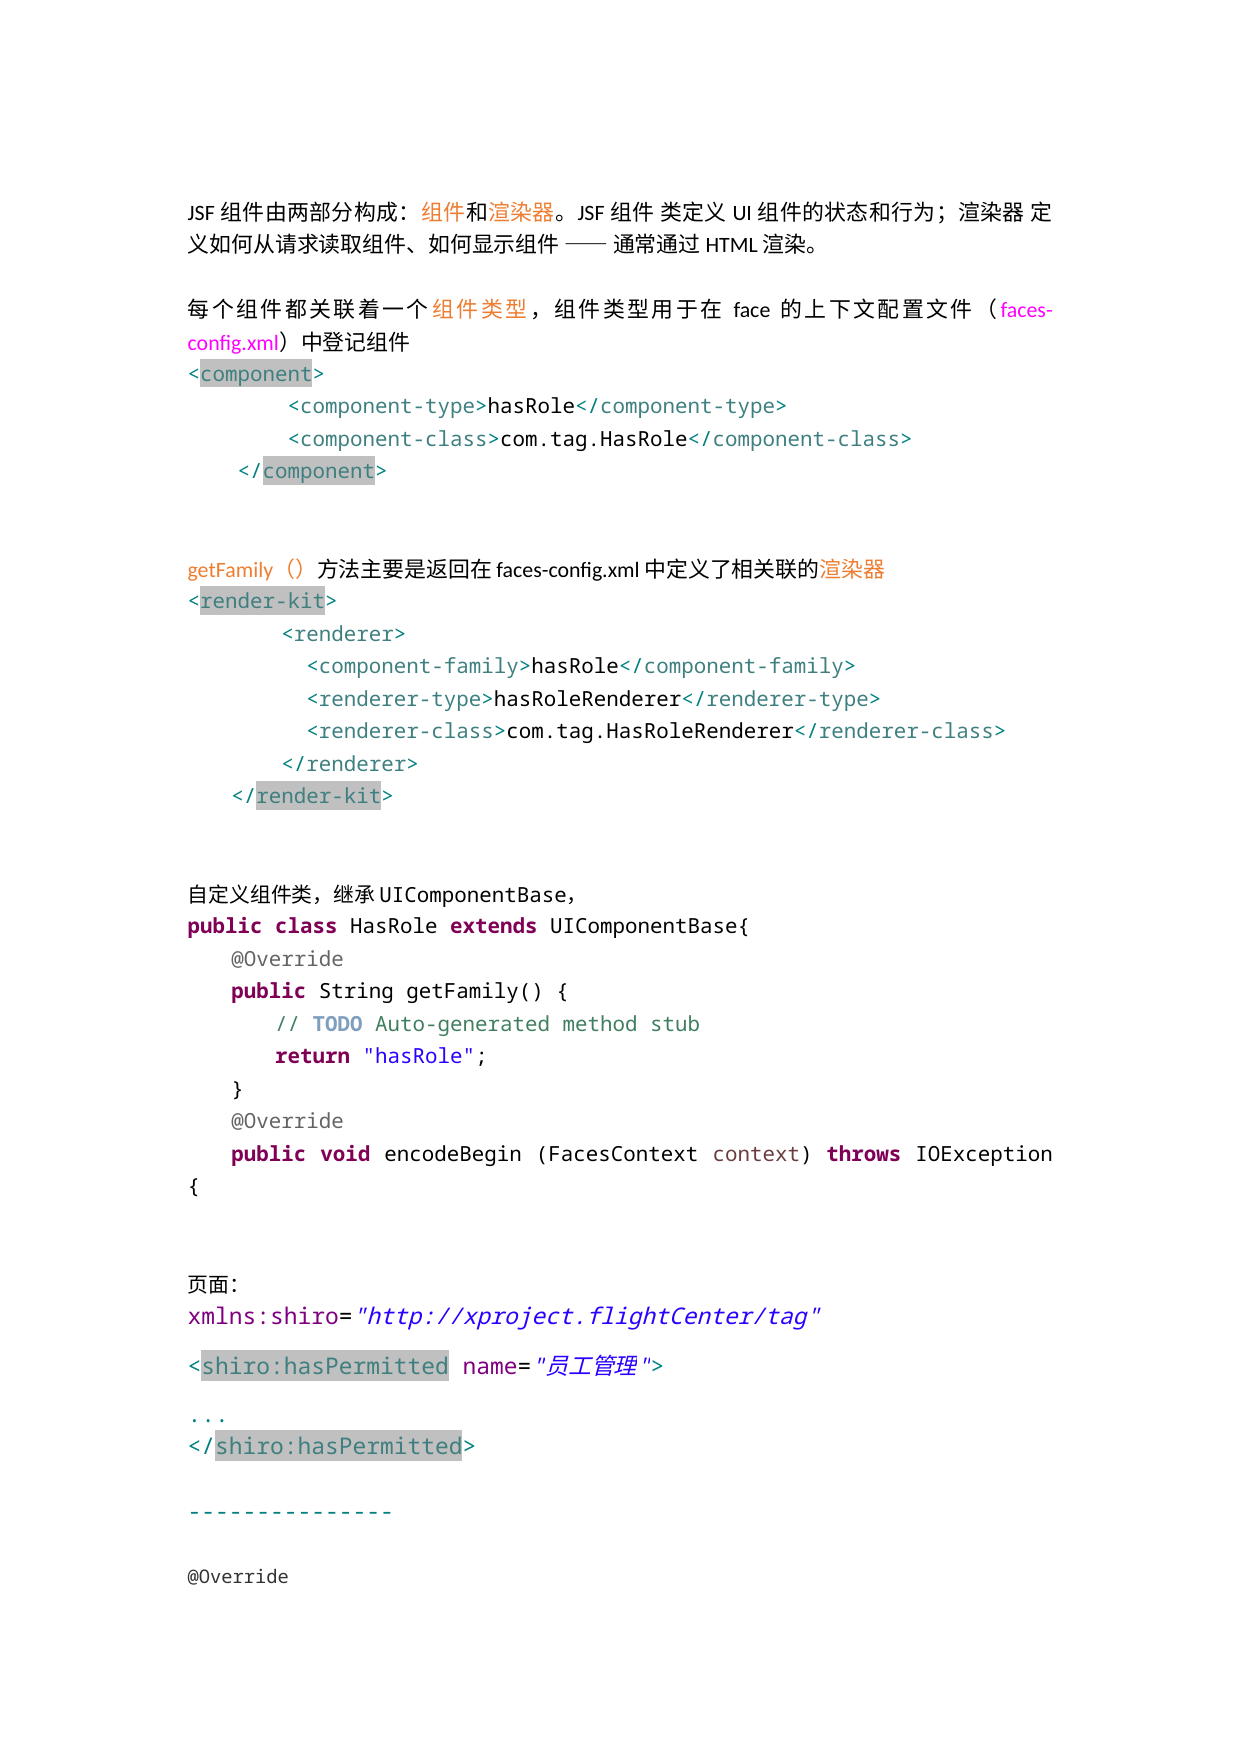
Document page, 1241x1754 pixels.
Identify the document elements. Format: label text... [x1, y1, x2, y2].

text getFamily（）方法主要是返回在faces-config.xml中定义了相关联的渲染器 [187, 552, 1053, 584]
text 页面： [187, 1267, 1053, 1299]
text public void encodeBegin (FacesContext context) throws IOException { [187, 1137, 1053, 1202]
text <component-family>hasRole</component-family> [187, 649, 1053, 682]
text <component-class>com.tag.HasRole</component-class> [187, 422, 1053, 454]
text </component> [187, 454, 1053, 487]
text // TODO Auto-generated method stub [187, 1007, 1053, 1039]
text <renderer-class>com.tag.HasRoleRenderer</renderer-class> [187, 714, 1053, 747]
text <renderer> [187, 617, 1053, 649]
text @Override [187, 1104, 1053, 1137]
text @Override [187, 942, 1053, 974]
text public class HasRole extends UIComponentBase{ [187, 909, 1053, 942]
text <render-kit> [187, 584, 1053, 617]
text JSF 组件由两部分构成：组件和渲染器。JSF 组件 类定义 UI 组件的状态和行为；渲染器 定义如何从请求读取组件、如何显示组件 —— 通常通过 HTML 渲染。 [187, 194, 1053, 259]
text 每个组件都关联着一个组件类型，组件类型用于在 face 的上下文配置文件（faces-config.xml）中登记组件 [187, 292, 1053, 357]
text public String getFamily() { [187, 974, 1053, 1007]
text 自定义组件类，继承UIComponentBase， [187, 877, 1053, 909]
text --------------- [187, 1494, 1053, 1527]
text ... [187, 1397, 1053, 1429]
text } [187, 1072, 1053, 1104]
text <component-type>hasRole</component-type> [187, 389, 1053, 422]
text return "hasRole"; [187, 1039, 1053, 1072]
text <renderer-type>hasRoleRenderer</renderer-type> [187, 682, 1053, 714]
text </shiro:hasPermitted> [187, 1429, 1053, 1462]
text </render-kit> [187, 779, 1053, 812]
text <shiro:hasPermitted name="员工管理"> [187, 1332, 1053, 1397]
text </renderer> [187, 747, 1053, 779]
text @Override [187, 1559, 1053, 1592]
text <component> [187, 357, 1053, 389]
text xmlns:shiro="http://xproject.flightCenter/tag" [187, 1299, 1053, 1332]
